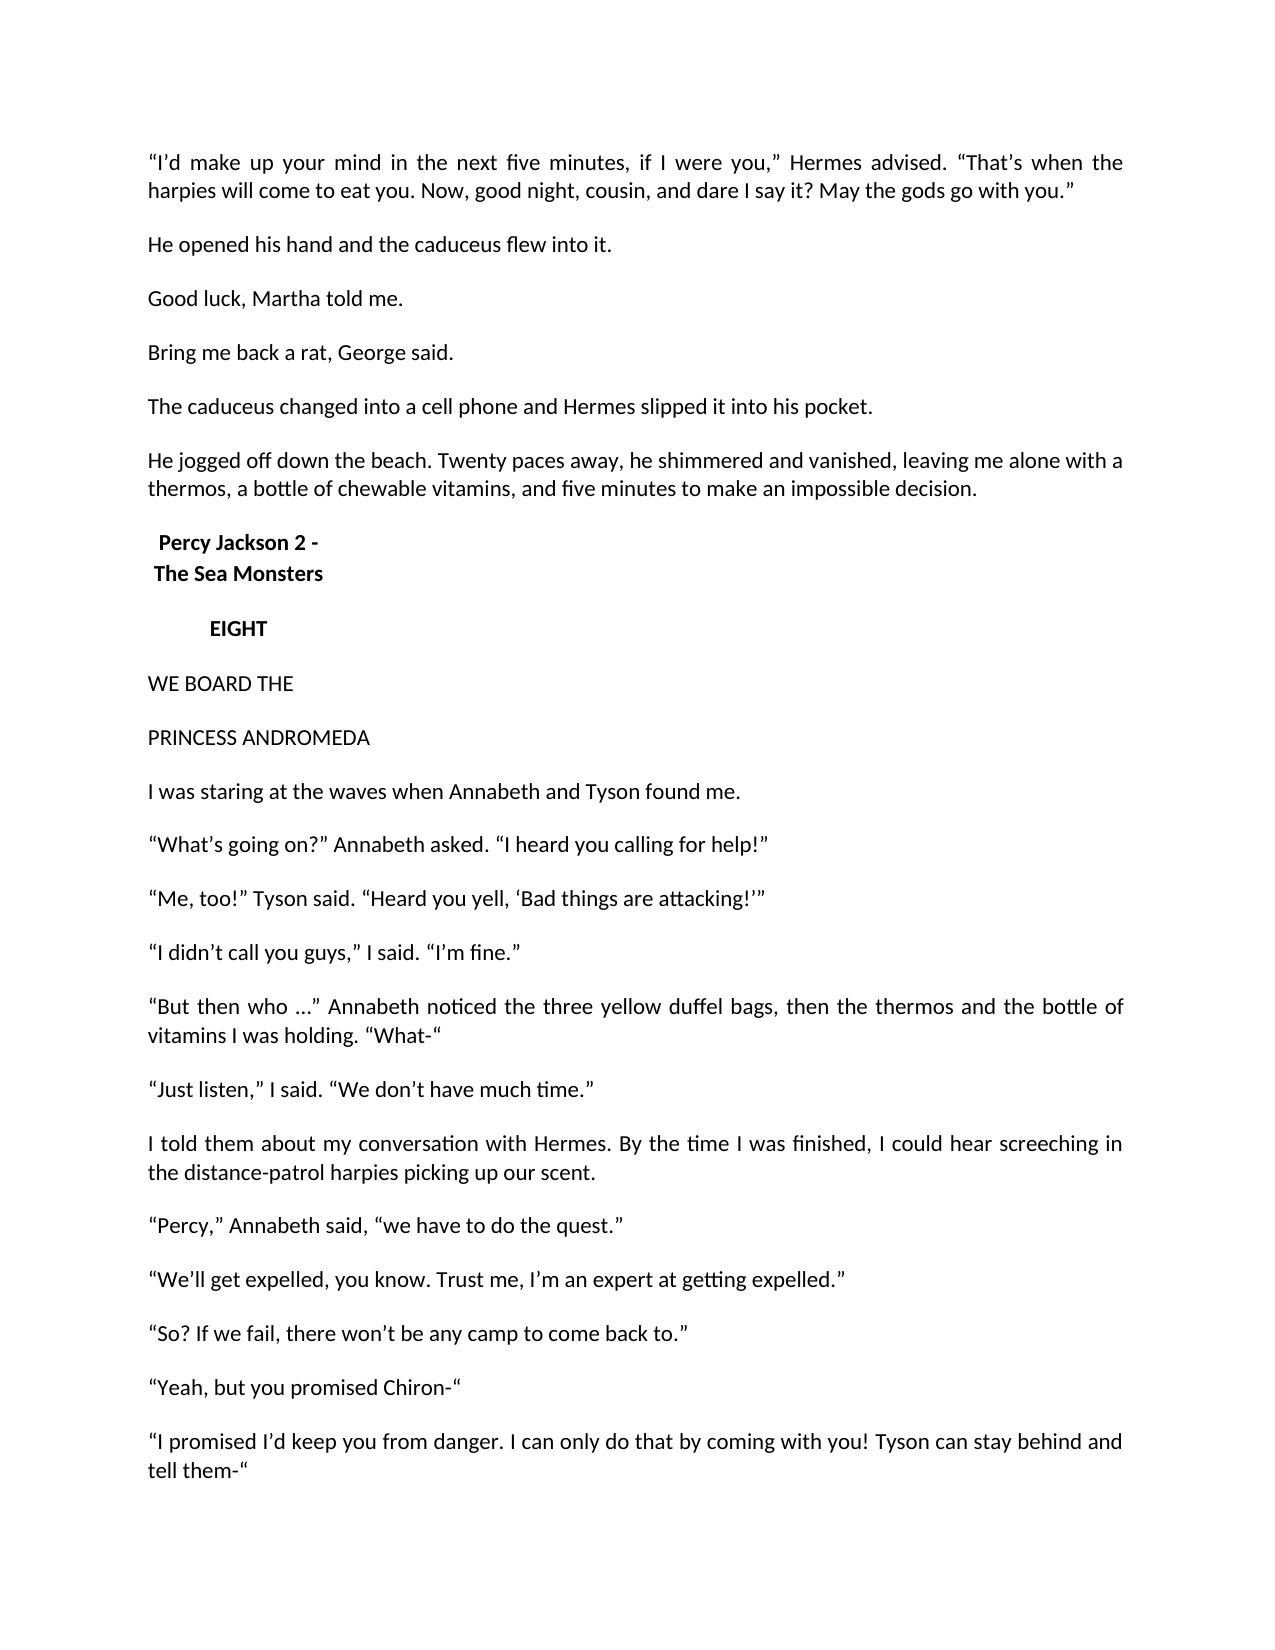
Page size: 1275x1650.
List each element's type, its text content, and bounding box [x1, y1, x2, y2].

subtitle Percy Jackson 2 - The Sea Monsters [148, 528, 329, 587]
text “But then who …” Annabeth noticed the three yellow duffel bags, then the thermos and the bottle of vitamins I was holding. “What-“ [148, 992, 1126, 1049]
text I was staring at the waves when Annabeth and Tyson found me. [148, 777, 1126, 805]
text “I didn’t call you guys,” I said. “I’m fine.” [148, 938, 1126, 966]
text “I’d make up your mind in the next five minutes, if I were you,” Hermes advised. “That’s when the harpies will come to eat you. Now, good night, cousin, and dare I say it? May the gods go with you.” [148, 148, 1126, 204]
text “I promised I’d keep you from danger. I can only do that by coming with you! Tyson can stay behind and tell them-“ [148, 1427, 1126, 1484]
text I told them about my conversation with Hermes. By the time I was finished, I could hear screeching in the distance-patrol harpies picking up our scent. [148, 1129, 1126, 1186]
text Good luck, Martha told me. [148, 284, 1126, 312]
text The caduceus changed into a cell phone and Hermes slipped it into his pocket. [148, 392, 1126, 420]
text “So? If we fail, there won’t be any camp to come back to.” [148, 1319, 1126, 1347]
text PRINCESS ANDROMEDA [148, 723, 1126, 751]
text “What’s going on?” Annabeth asked. “I heard you calling for help!” [148, 831, 1126, 859]
text He opened his hand and the caduceus flew into it. [148, 230, 1126, 258]
text Bring me back a rat, George said. [148, 338, 1126, 366]
text “Yeah, but you promised Chiron-“ [148, 1373, 1126, 1401]
text “Me, too!” Tyson said. “Heard you yell, ‘Bad things are attacking!’” [148, 884, 1126, 912]
subtitle EIGHT [148, 614, 329, 642]
text “Percy,” Annabeth said, “we have to do the quest.” [148, 1211, 1126, 1239]
text WE BOARD THE [148, 669, 1126, 697]
text “Just listen,” I said. “We don’t have much time.” [148, 1075, 1126, 1103]
text He jogged off down the beach. Twenty paces away, he shimmered and vanished, leaving me alone with a thermos, a bottle of chewable vitamins, and five minutes to make an impossible decision. [148, 446, 1126, 503]
text “We’ll get expelled, you know. Trust me, I’m an expert at getting expelled.” [148, 1265, 1126, 1293]
